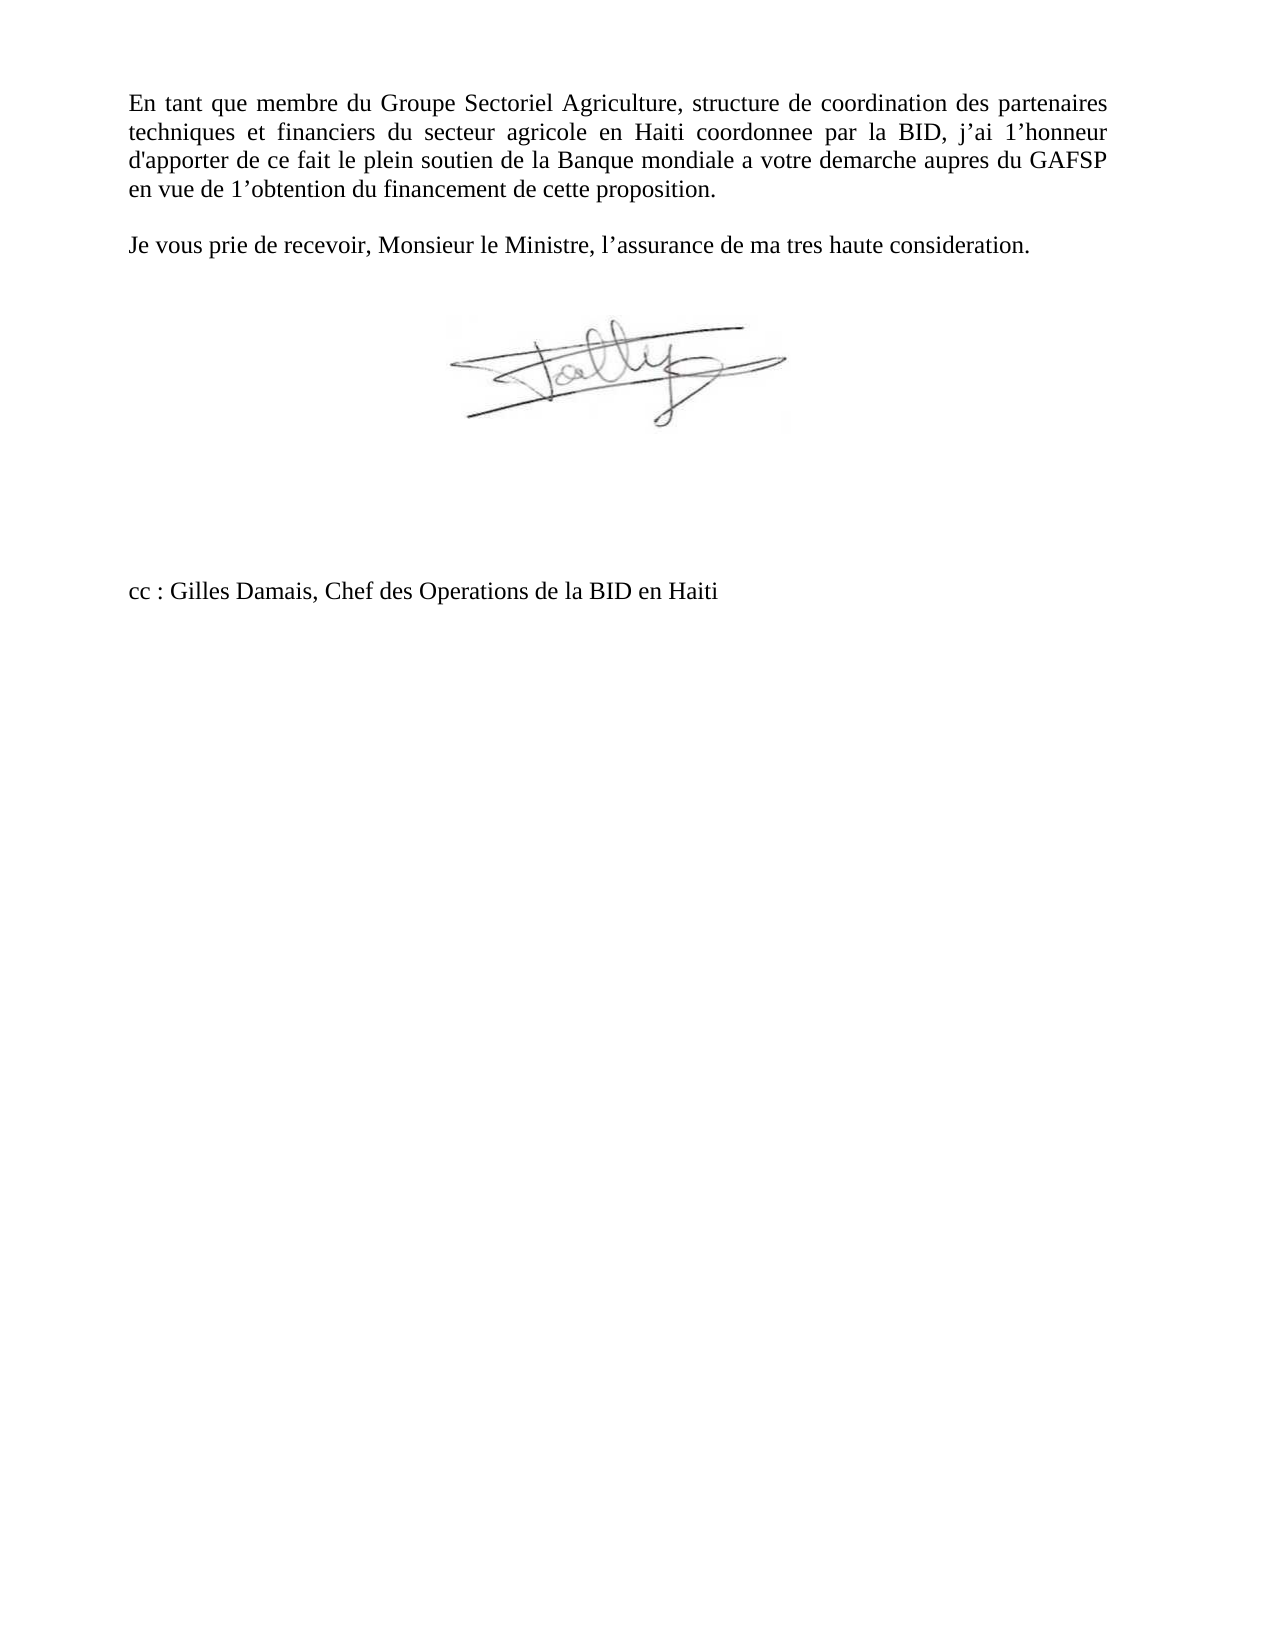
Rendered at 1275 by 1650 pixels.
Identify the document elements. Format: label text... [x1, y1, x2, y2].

text cc : Gilles Damais, Chef des Operations de la BID en Haiti [128, 576, 1109, 604]
text Je vous prie de recevoir, Monsieur le Ministre, l’assurance de ma tres haute consideration. [128, 230, 1109, 259]
text En tant que membre du Groupe Sectoriel Agriculture, structure de coordination des partenaires techniques et financiers du secteur agricole en Haiti coordonnee par la BID, j’ai 1’honneur d'apporter de ce fait le plein soutien de la Banque mondiale a votre demarche aupres du GAFSP en vue de 1’obtention du financement de cette proposition. [128, 88, 1109, 203]
picture [445, 315, 792, 434]
